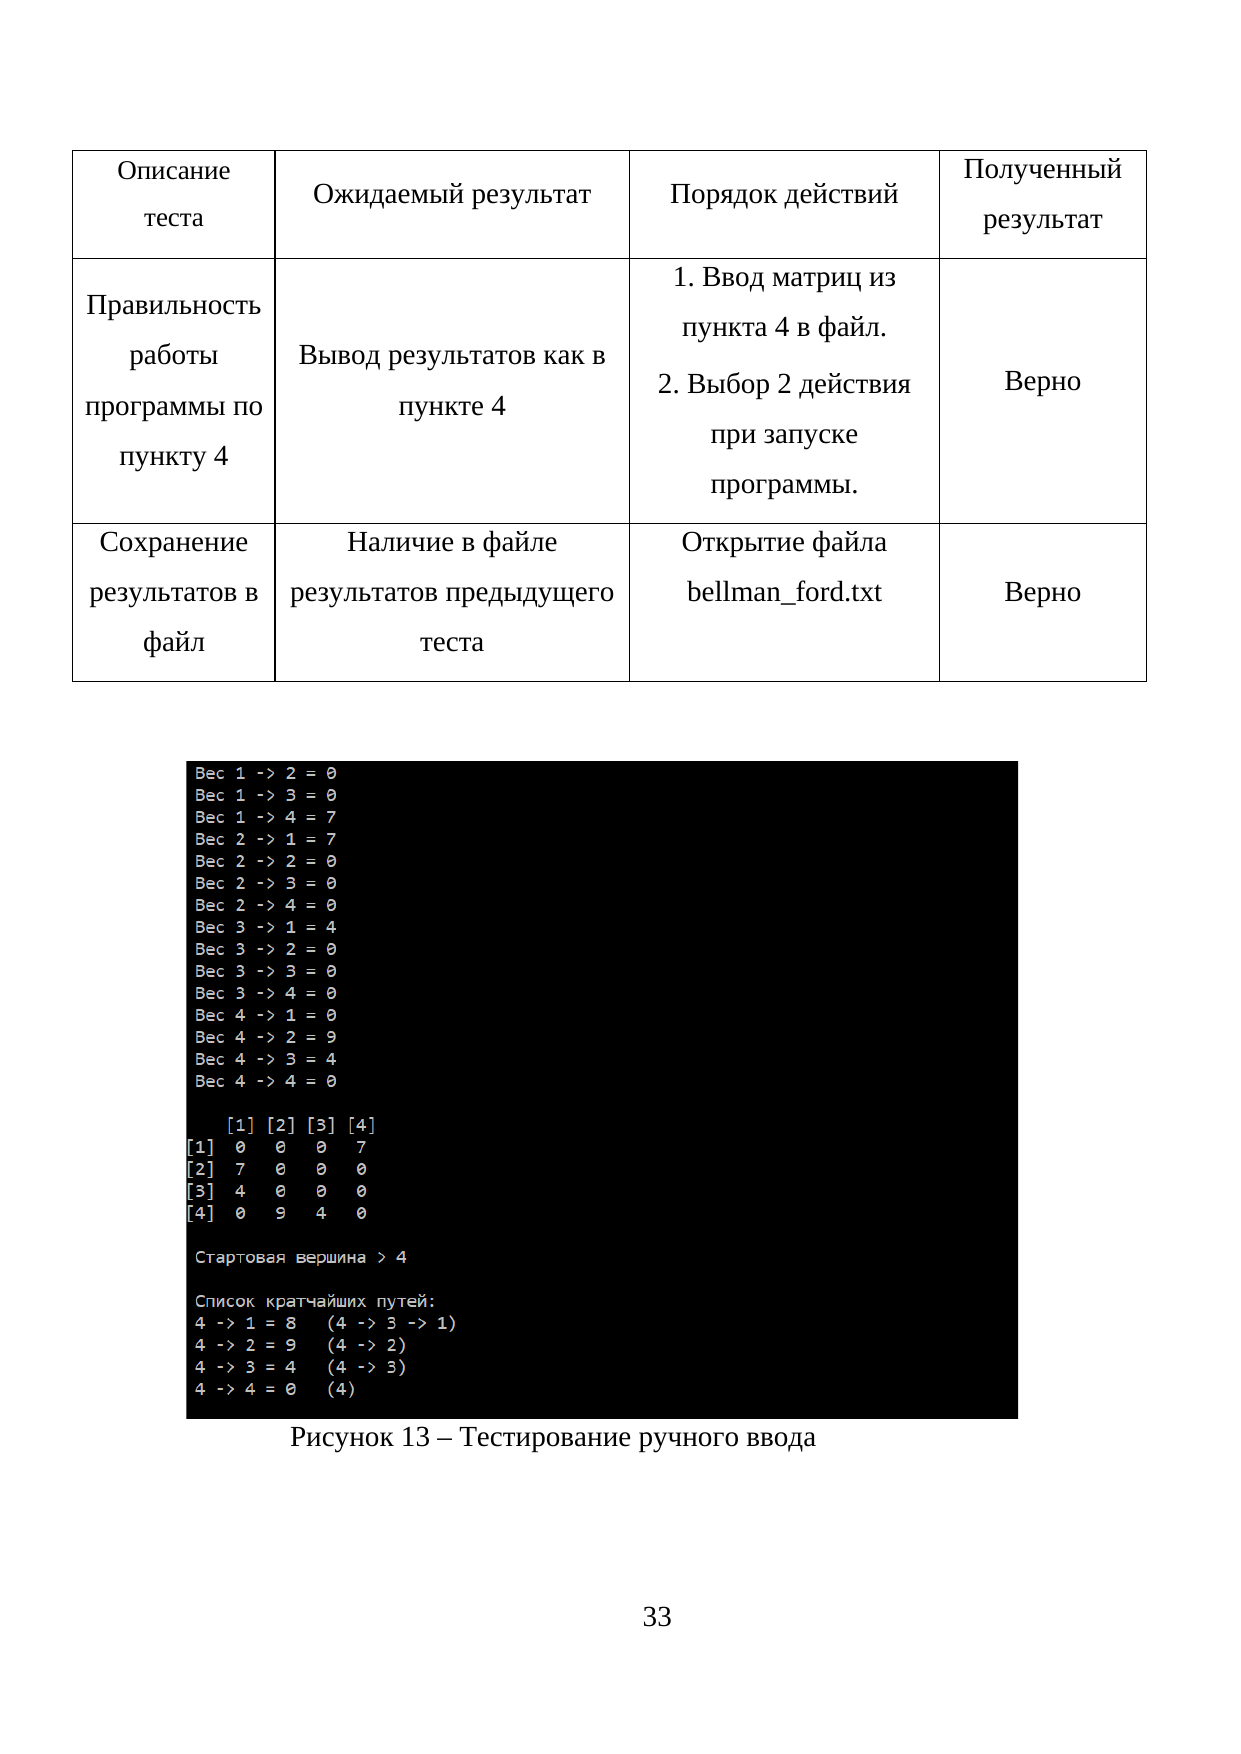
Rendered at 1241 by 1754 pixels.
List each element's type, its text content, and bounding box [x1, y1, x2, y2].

table_header Описание теста [73, 151, 274, 258]
table_cell Правильность работы программы по пункту 4 [73, 259, 274, 523]
table_cell Верно [940, 524, 1146, 681]
table_cell Верно [940, 259, 1146, 523]
table_header Порядок действий [630, 151, 939, 258]
table_header Полученный результат [940, 151, 1146, 258]
table_cell Вывод результатов как в пункте 4 [276, 259, 629, 523]
text Рисунок 13 – Тестирование ручного ввода [216, 1419, 1128, 1452]
table_cell Открытие файла bellman_ford.txt [630, 524, 939, 681]
picture [186, 761, 1019, 1419]
table_cell Наличие в файле результатов предыдущего теста [276, 524, 629, 681]
table_header Ожидаемый результат [276, 151, 629, 258]
table_cell 1. Ввод матриц из пункта 4 в файл. 2. Выбор 2 действия при запуске программы. [630, 259, 939, 523]
table_cell Сохранение результатов в файл [73, 524, 274, 681]
